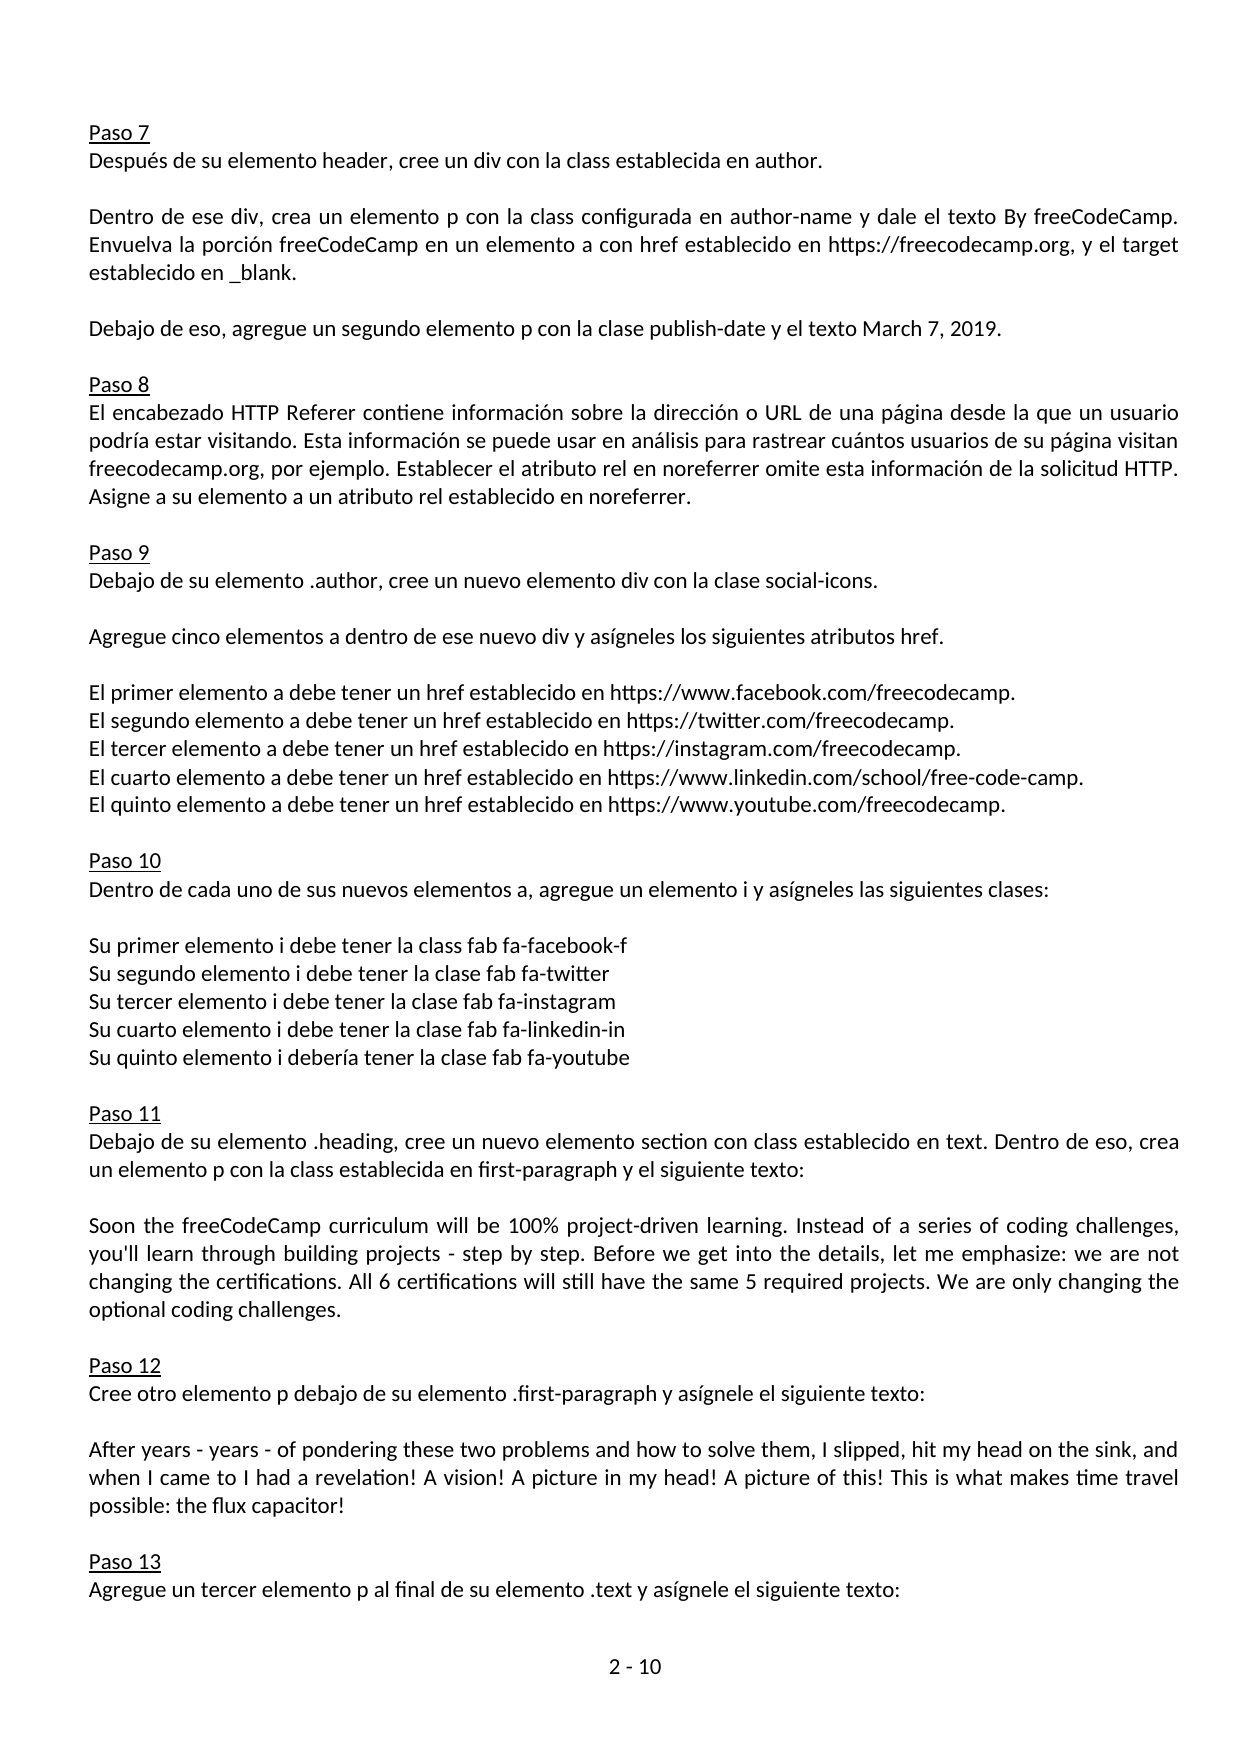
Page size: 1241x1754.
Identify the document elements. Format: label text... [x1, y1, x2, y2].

text Paso 13 [89, 1547, 1181, 1575]
text Paso 8 [89, 370, 1181, 398]
text Dentro de ese div, crea un elemento p con la class configurada en author-name y dale el texto By freeCodeCamp. Envuelva la porción freeCodeCamp en un elemento a con href establecido en https://freecodecamp.org, y el target establecido en _blank. [89, 202, 1181, 286]
text Dentro de cada uno de sus nuevos elementos a, agregue un elemento i y asígneles las siguientes clases: [89, 875, 1181, 903]
text Agregue un tercer elemento p al final de su elemento .text y asígnele el siguiente texto: [89, 1575, 1181, 1603]
text El segundo elemento a debe tener un href establecido en https://twitter.com/freecodecamp. [89, 707, 1181, 734]
text Su primer elemento i debe tener la class fab fa-facebook-f [89, 931, 1181, 959]
text Agregue cinco elementos a dentro de ese nuevo div y asígneles los siguientes atributos href. [89, 622, 1181, 651]
text Debajo de su elemento .heading, cree un nuevo elemento section con class establecido en text. Dentro de eso, crea un elemento p con la class establecida en first-paragraph y el siguiente texto: [89, 1127, 1181, 1183]
text Su segundo elemento i debe tener la clase fab fa-twitter [89, 959, 1181, 987]
text Después de su elemento header, cree un div con la class establecida en author. [89, 146, 1181, 174]
text Debajo de eso, agregue un segundo elemento p con la clase publish-date y el texto March 7, 2019. [89, 314, 1181, 342]
text Su tercer elemento i debe tener la clase fab fa-instagram [89, 987, 1181, 1015]
text After years - years - of pondering these two problems and how to solve them, I slipped, hit my head on the sink, and when I came to I had a revelation! A vision! A picture in my head! A picture of this! This is what makes time travel possible: the flux capacitor! [89, 1435, 1181, 1519]
text El encabezado HTTP Referer contiene información sobre la dirección o URL de una página desde la que un usuario podría estar visitando. Esta información se puede usar en análisis para rastrear cuántos usuarios de su página visitan freecodecamp.org, por ejemplo. Establecer el atributo rel en noreferrer omite esta información de la solicitud HTTP. Asigne a su elemento a un atributo rel establecido en noreferrer. [89, 398, 1181, 510]
text Su cuarto elemento i debe tener la clase fab fa-linkedin-in [89, 1015, 1181, 1043]
text El quinto elemento a debe tener un href establecido en https://www.youtube.com/freecodecamp. [89, 791, 1181, 819]
text El tercer elemento a debe tener un href establecido en https://instagram.com/freecodecamp. [89, 734, 1181, 763]
text El primer elemento a debe tener un href establecido en https://www.facebook.com/freecodecamp. [89, 678, 1181, 707]
text Soon the freeCodeCamp curriculum will be 100% project-driven learning. Instead of a series of coding challenges, you'll learn through building projects - step by step. Before we get into the details, let me emphasize: we are not changing the certifications. All 6 certifications will still have the same 5 required projects. We are only changing the optional coding challenges. [89, 1211, 1181, 1323]
text Cree otro elemento p debajo de su elemento .first-paragraph y asígnele el siguiente texto: [89, 1379, 1181, 1407]
text Debajo de su elemento .author, cree un nuevo elemento div con la clase social-icons. [89, 566, 1181, 594]
text El cuarto elemento a debe tener un href establecido en https://www.linkedin.com/school/free-code-camp. [89, 763, 1181, 791]
text Paso 12 [89, 1351, 1181, 1379]
text Paso 9 [89, 538, 1181, 566]
text Su quinto elemento i debería tener la clase fab fa-youtube [89, 1043, 1181, 1071]
text Paso 10 [89, 847, 1181, 875]
text Paso 11 [89, 1099, 1181, 1127]
text Paso 7 [89, 118, 1181, 146]
